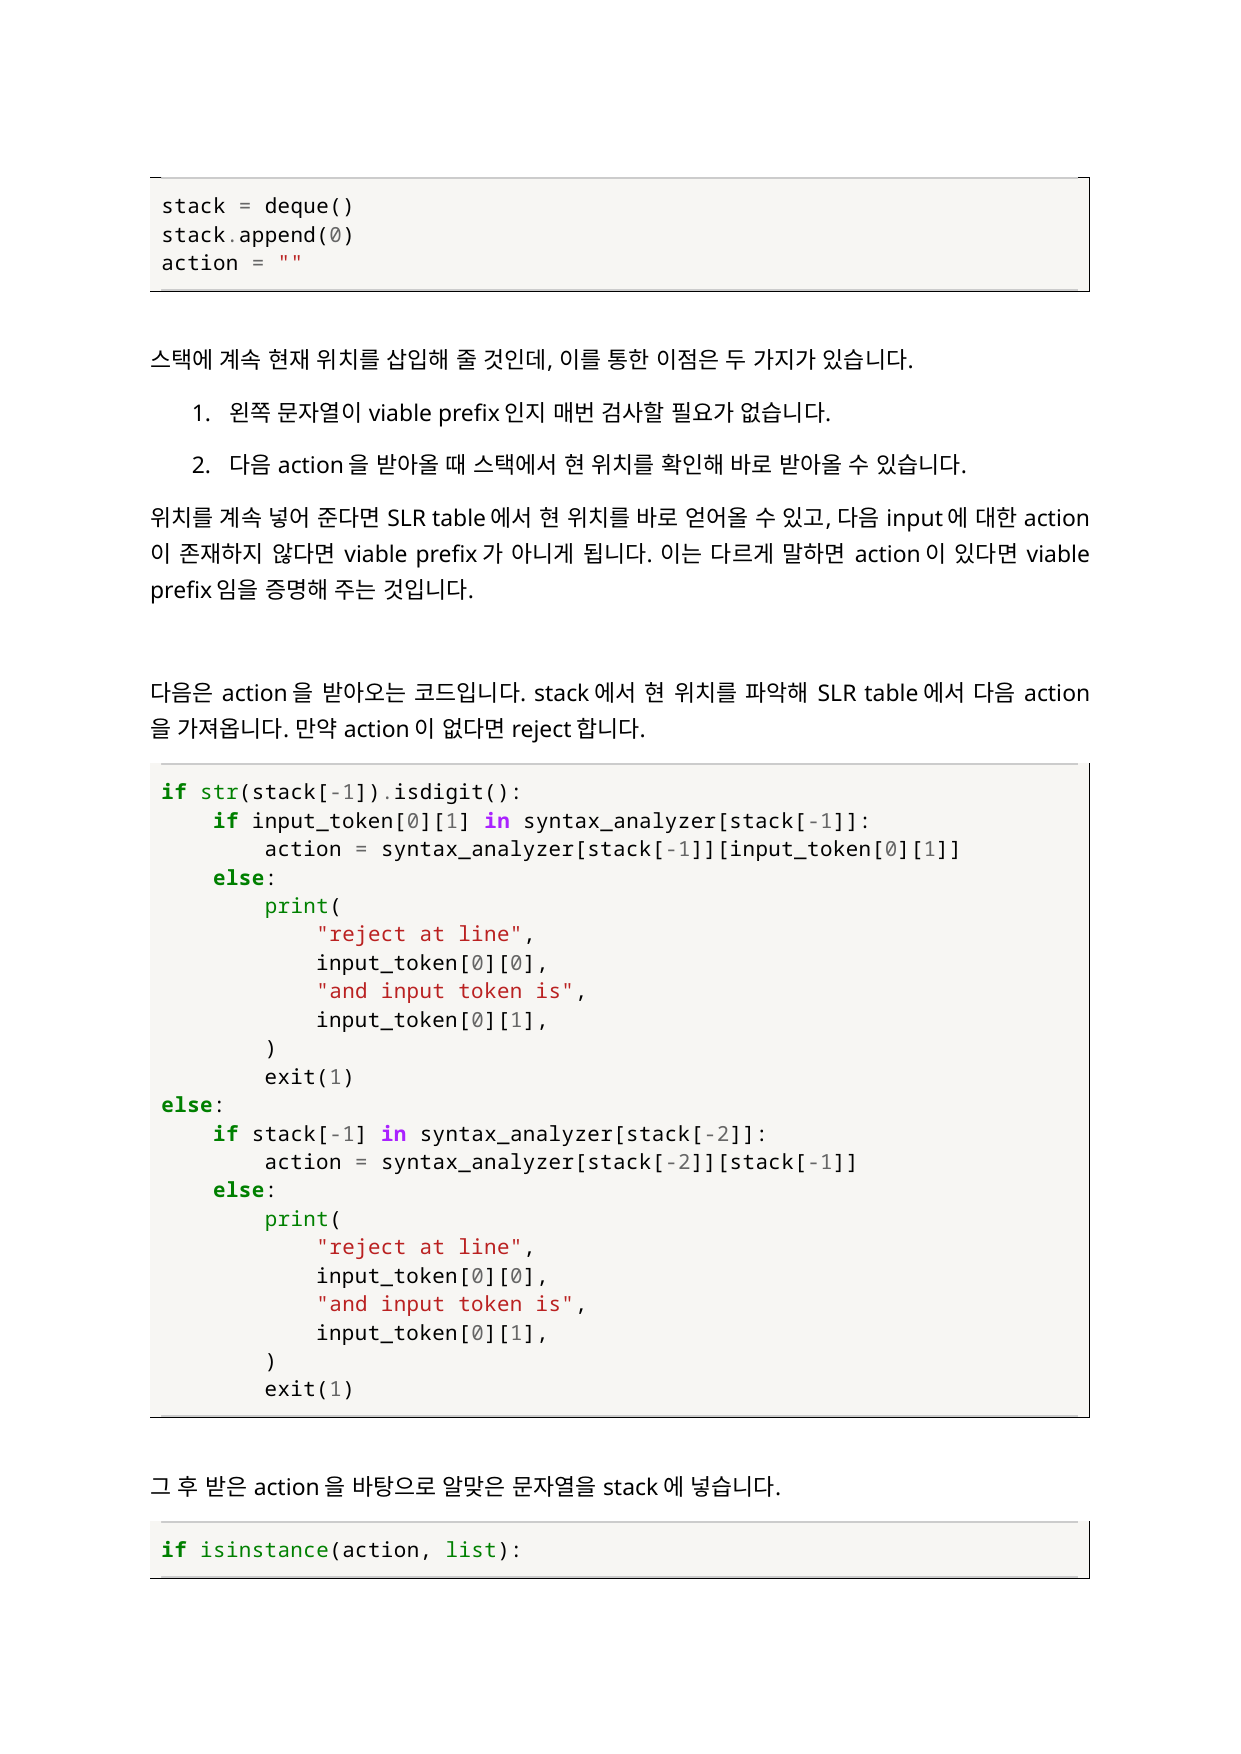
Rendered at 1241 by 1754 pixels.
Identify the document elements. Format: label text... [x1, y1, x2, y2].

text 위치를 계속 넣어 준다면 SLR table에서 현 위치를 바로 얻어올 수 있고, 다음 input에 대한 action이 존재하지 않다면 viable prefix가 아니게 됩니다. 이는 다르게 말하면 action이 있다면 viable prefix임을 증명해 주는 것입니다. [150, 500, 1090, 605]
list 다음 action을 받아올 때 스택에서 현 위치를 확인해 바로 받아올 수 있습니다. [192, 447, 1090, 481]
table_header if str(stack[-1]).isdigit(): if input_token[0][1] in syntax_analyzer[stack[-1]]: action = syntax_analyzer[stack[-1]][input_token[0][1]] else: print( "reject at line", input_token[0][0], "and input token is", input_token[0][1], ) exit(1) else: if stack[-1] in syntax_analyzer[stack[-2]]: action = syntax_analyzer[stack[-2]][stack[-1]] else: print( "reject at line", input_token[0][0], "and input token is", input_token[0][1], ) exit(1) [150, 763, 1089, 1417]
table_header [150, 1521, 1089, 1578]
text 그 후 받은 action을 바탕으로 알맞은 문자열을 stack에 넣습니다. [150, 1468, 1090, 1502]
text 다음은 action을 받아오는 코드입니다. stack에서 현 위치를 파악해 SLR table에서 다음 action을 가져옵니다. 만약 action이 없다면 reject합니다. [150, 675, 1090, 744]
text 스택에 계속 현재 위치를 삽입해 줄 것인데, 이를 통한 이점은 두 가지가 있습니다. [150, 342, 1090, 375]
list 왼쪽 문자열이 viable prefix인지 매번 검사할 필요가 없습니다. [192, 395, 1090, 428]
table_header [150, 178, 1089, 291]
